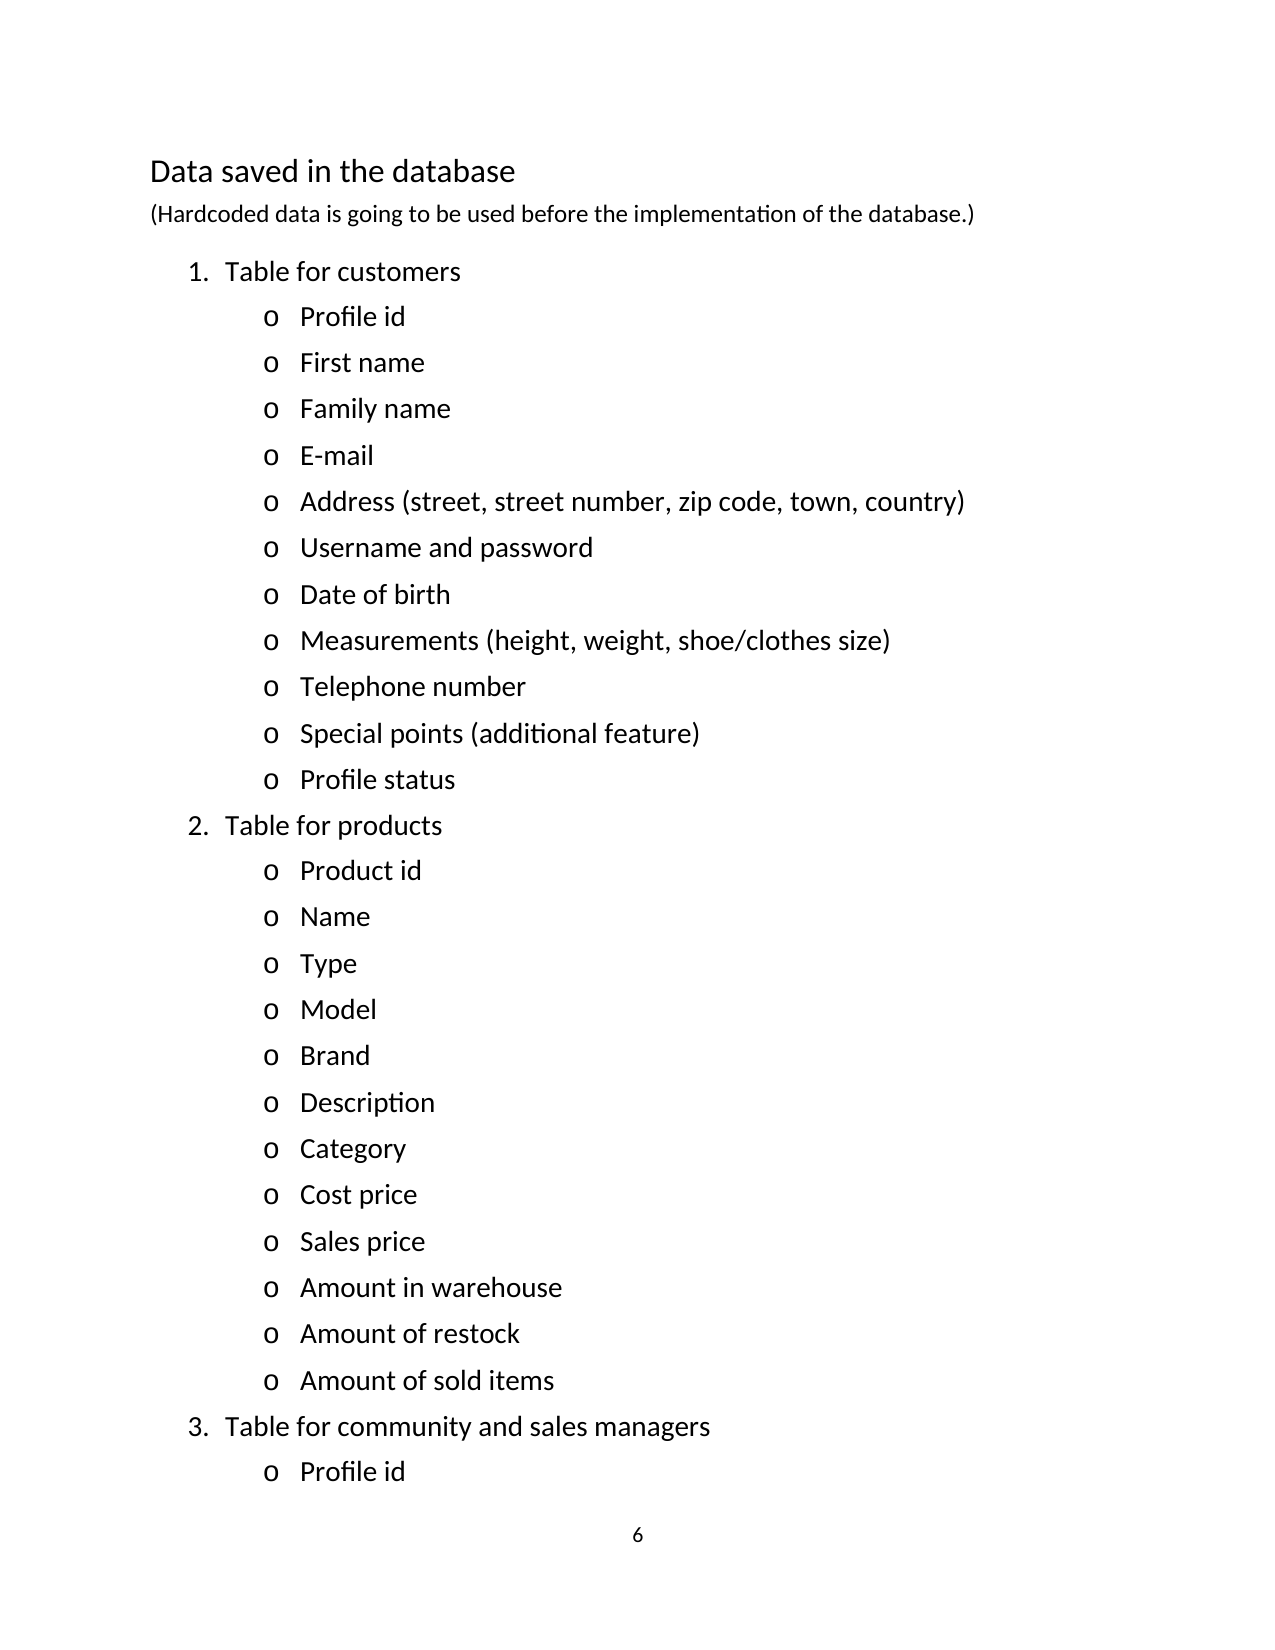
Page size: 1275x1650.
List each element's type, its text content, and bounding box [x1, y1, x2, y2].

list Profile id [262, 298, 1125, 335]
list Profile id [262, 1453, 1125, 1490]
list Sales price [262, 1223, 1125, 1260]
list Cost price [262, 1176, 1125, 1213]
list First name [262, 344, 1125, 381]
list Family name [262, 390, 1125, 427]
list Description [262, 1084, 1125, 1121]
list Special points (additional feature) [262, 715, 1125, 752]
list Address (street, street number, zip code, town, country) [262, 483, 1125, 520]
list Brand [262, 1037, 1125, 1074]
list Table for products [187, 807, 1125, 843]
list Amount of sold items [262, 1362, 1125, 1399]
list Name [262, 898, 1125, 935]
list Product id [262, 852, 1125, 889]
list Telephone number [262, 668, 1125, 706]
list Category [262, 1130, 1125, 1167]
list Username and password [262, 529, 1125, 566]
list Model [262, 991, 1125, 1028]
list E-mail [262, 437, 1125, 474]
list Profile status [262, 761, 1125, 798]
list Amount of restock [262, 1316, 1125, 1353]
list Amount in warehouse [262, 1269, 1125, 1306]
list Table for customers [187, 253, 1125, 289]
list Date of birth [262, 576, 1125, 613]
list Table for community and sales managers [187, 1408, 1125, 1444]
list Type [262, 945, 1125, 982]
text Data saved in the database (Hardcoded data is going to be used before the implementation of the database.) [150, 150, 1125, 229]
list Measurements (height, weight, shoe/clothes size) [262, 622, 1125, 659]
